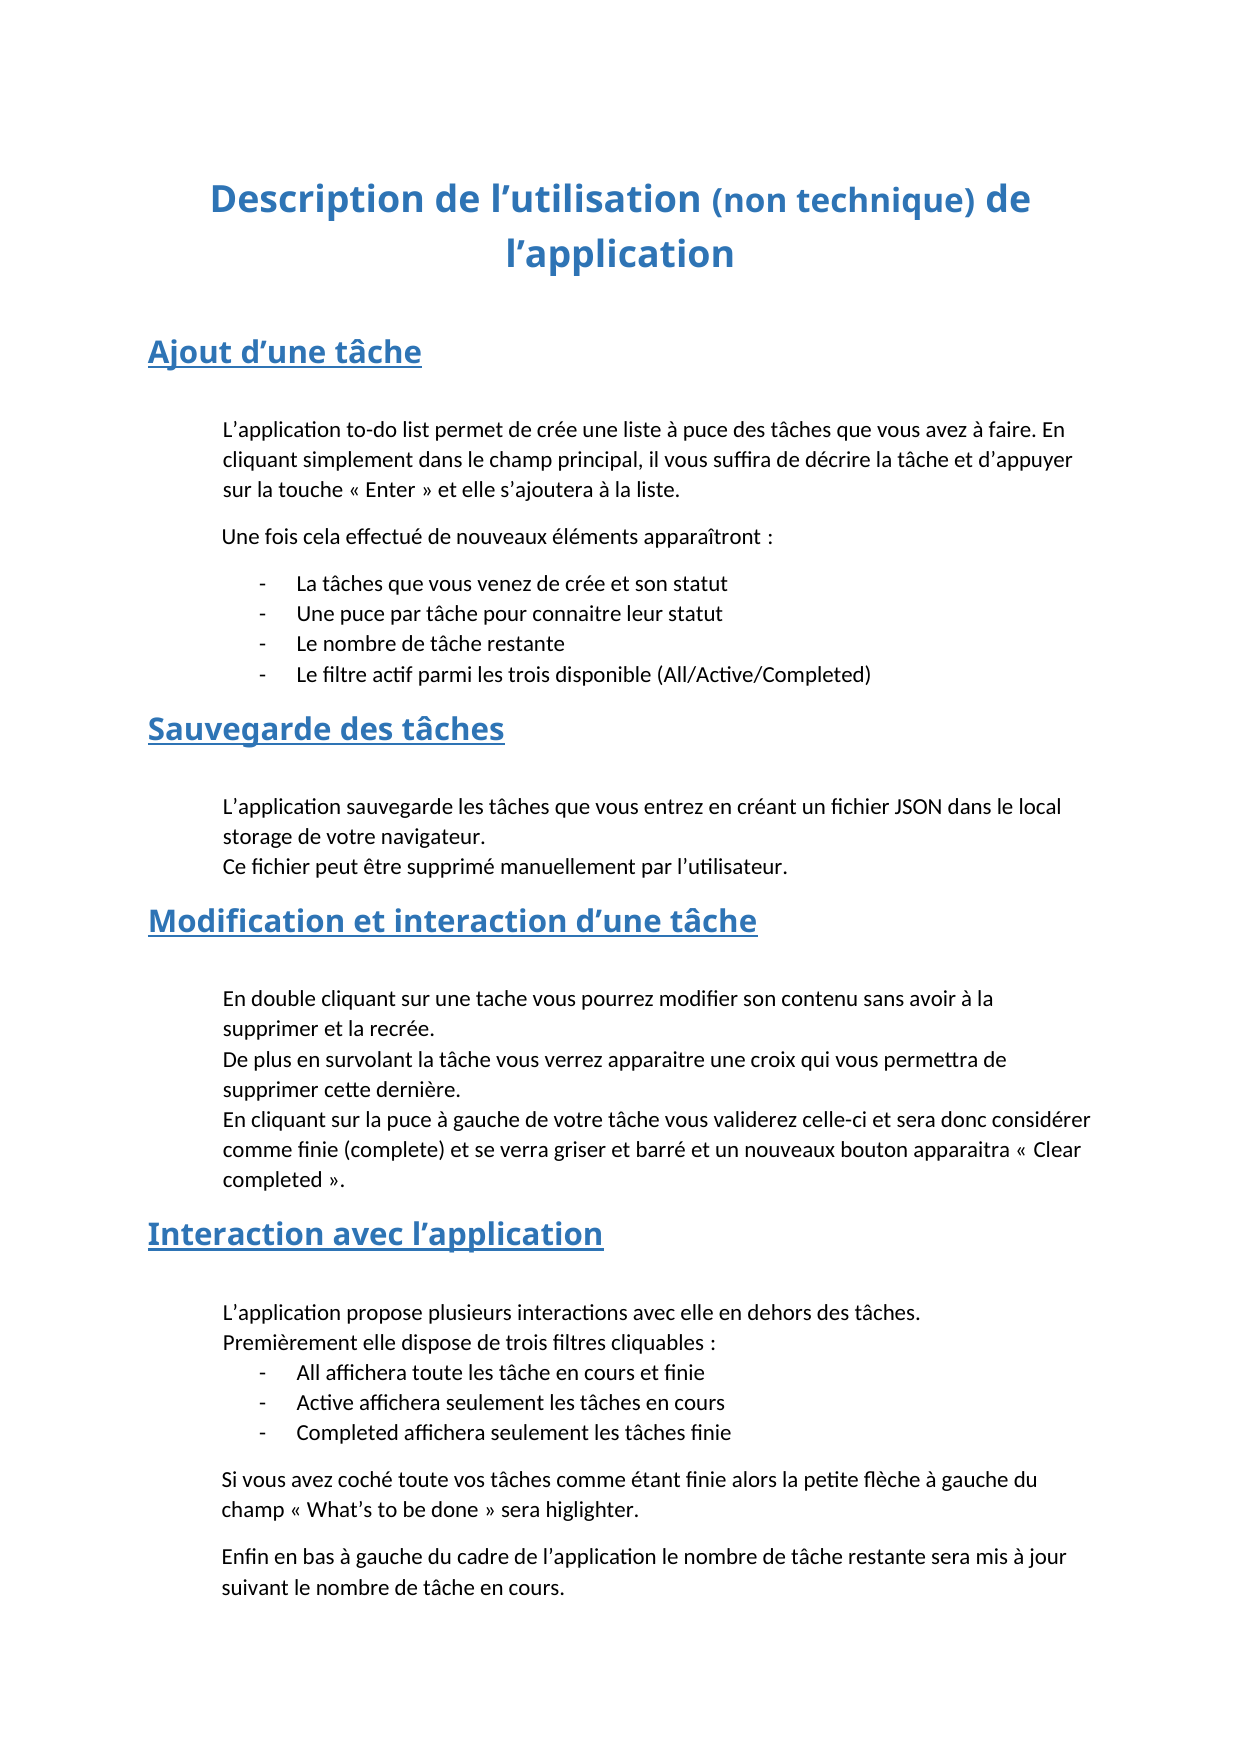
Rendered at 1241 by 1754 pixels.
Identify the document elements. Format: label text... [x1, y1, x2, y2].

text Si vous avez coché toute vos tâches comme étant finie alors la petite flèche à gauche du champ « What’s to be done » sera higlighter. [221, 1465, 1093, 1523]
list L’application sauvegarde les tâches que vous entrez en créant un fichier JSON dans le local storage de votre navigateur. [223, 792, 1093, 850]
text Enfin en bas à gauche du cadre de l’application le nombre de tâche restante sera mis à jour suivant le nombre de tâche en cours. [221, 1542, 1093, 1601]
list Ce fichier peut être supprimé manuellement par l’utilisateur. [223, 852, 1093, 880]
list En cliquant sur la puce à gauche de votre tâche vous validerez celle-ci et sera donc considérer comme finie (complete) et se verra griser et barré et un nouveaux bouton apparaitra « Clear completed ». [223, 1105, 1093, 1193]
list Completed affichera seulement les tâches finie [259, 1418, 1093, 1446]
subtitle Ajout d’une tâche [148, 330, 1093, 372]
list Une puce par tâche pour connaitre leur statut [259, 599, 1093, 627]
subtitle Sauvegarde des tâches [148, 707, 1093, 749]
list Le nombre de tâche restante [259, 629, 1093, 657]
text Une fois cela effectué de nouveaux éléments apparaîtront : [148, 522, 1093, 550]
list En double cliquant sur une tache vous pourrez modifier son contenu sans avoir à la supprimer et la recrée. [223, 984, 1093, 1042]
list Active affichera seulement les tâches en cours [259, 1388, 1093, 1416]
list L’application to-do list permet de crée une liste à puce des tâches que vous avez à faire. En cliquant simplement dans le champ principal, il vous suffira de décrire la tâche et d’appuyer sur la touche « Enter » et elle s’ajoutera à la liste. [223, 415, 1093, 503]
list La tâches que vous venez de crée et son statut [259, 569, 1093, 597]
list All affichera toute les tâche en cours et finie [259, 1358, 1093, 1386]
list Le filtre actif parmi les trois disponible (All/Active/Completed) [259, 660, 1093, 688]
subtitle Modification et interaction d’une tâche [148, 899, 1093, 942]
subtitle Interaction avec l’application [148, 1212, 1093, 1255]
list Premièrement elle dispose de trois filtres cliquables : [223, 1328, 1093, 1356]
subtitle Description de l’utilisation (non technique) de l’application [148, 173, 1093, 279]
list De plus en survolant la tâche vous verrez apparaitre une croix qui vous permettra de supprimer cette dernière. [223, 1045, 1093, 1103]
list L’application propose plusieurs interactions avec elle en dehors des tâches. [223, 1298, 1093, 1326]
